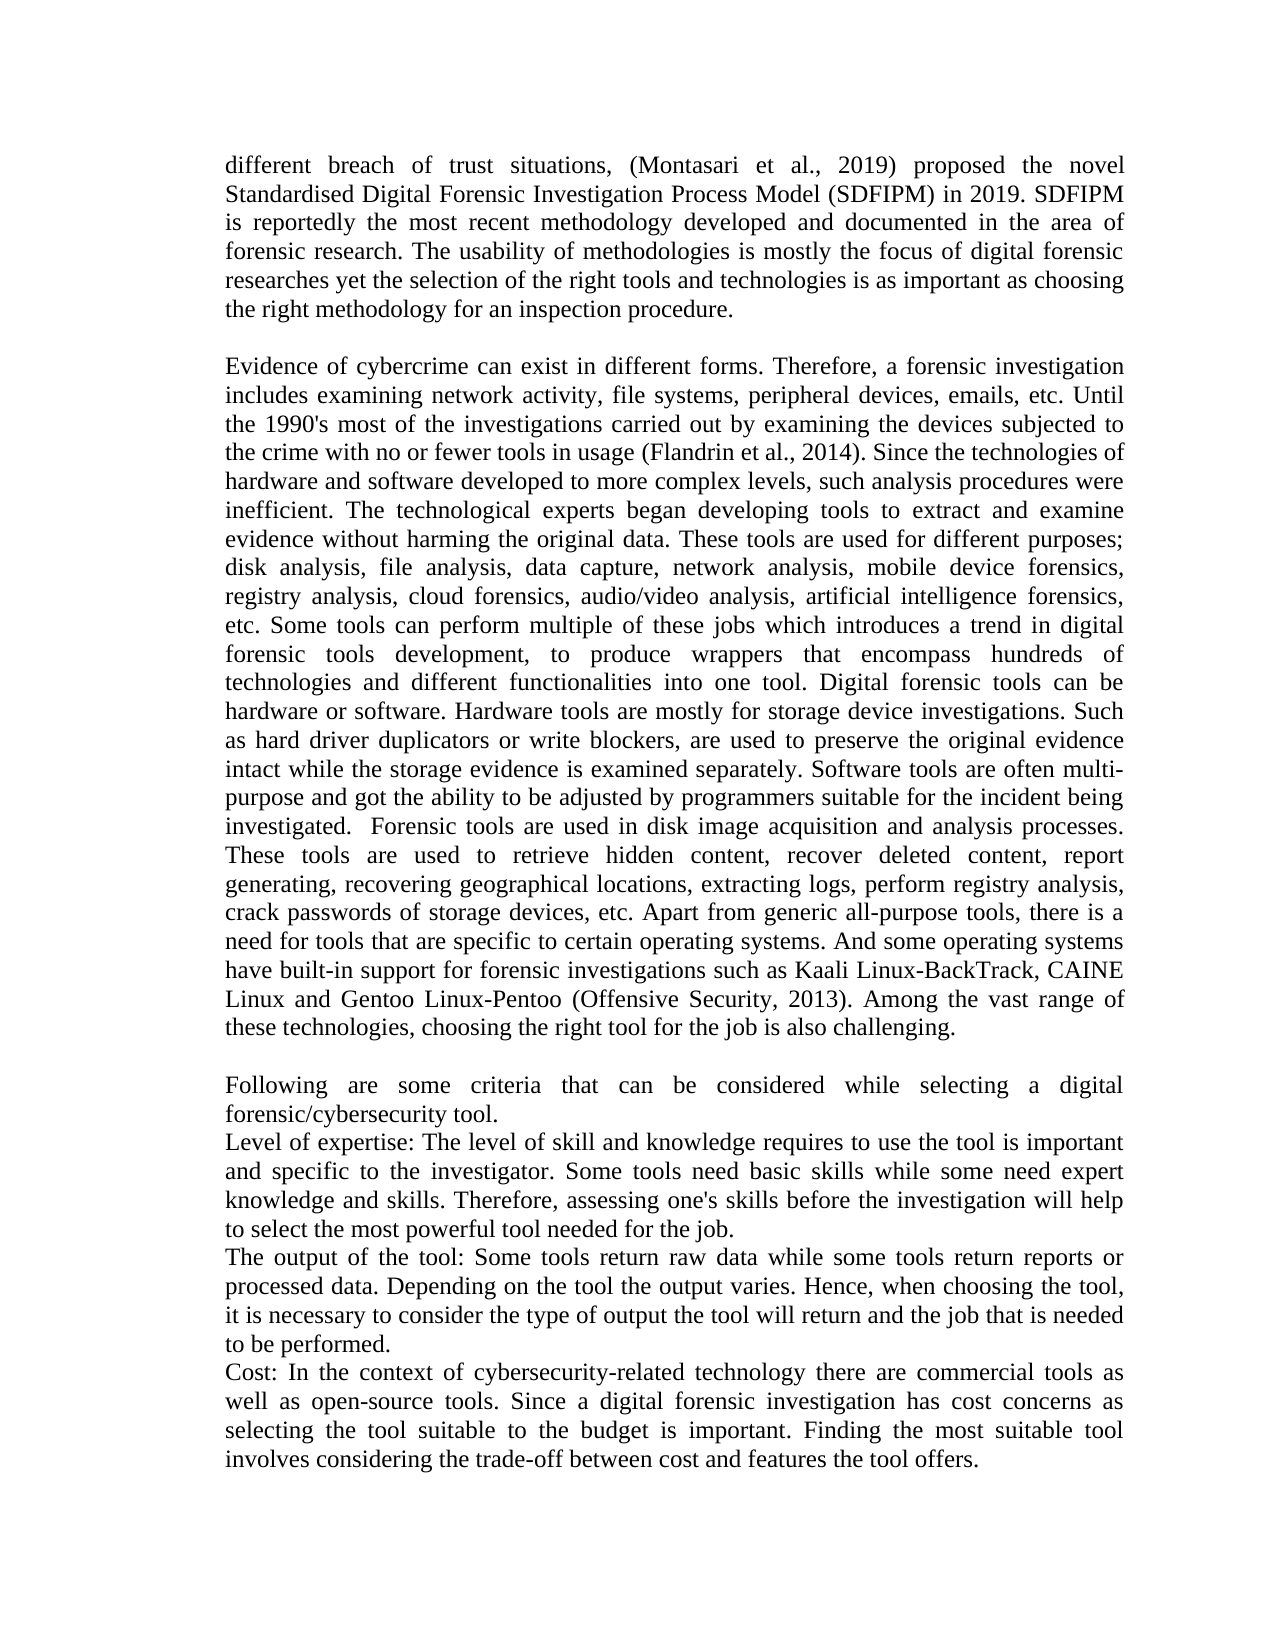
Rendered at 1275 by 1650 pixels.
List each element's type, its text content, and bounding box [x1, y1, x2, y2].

text Following are some criteria that can be considered while selecting a digital forensic/cybersecurity tool. [225, 1070, 1125, 1127]
text Cost: In the context of cybersecurity-related technology there are commercial tools as well as open-source tools. Since a digital forensic investigation has cost concerns as selecting the tool suitable to the budget is important. Finding the most suitable tool involves considering the trade-off between cost and features the tool offers. [225, 1357, 1125, 1472]
text Level of expertise: The level of skill and knowledge requires to use the tool is important and specific to the investigator. Some tools need basic skills while some need expert knowledge and skills. Therefore, assessing one's skills before the investigation will help to select the most powerful tool needed for the job. [225, 1127, 1125, 1242]
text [225, 150, 1125, 322]
text Evidence of cybercrime can exist in different forms. Therefore, a forensic investigation includes examining network activity, file systems, peripheral devices, emails, etc. Until the 1990's most of the investigations carried out by examining the devices subjected to the crime with no or fewer tools in usage (Flandrin et al., 2014). Since the technologies of hardware and software developed to more complex levels, such analysis procedures were inefficient. The technological experts began developing tools to extract and examine evidence without harming the original data. These tools are used for different purposes; disk analysis, file analysis, data capture, network analysis, mobile device forensics, registry analysis, cloud forensics, audio/video analysis, artificial intelligence forensics, etc. Some tools can perform multiple of these jobs which introduces a trend in digital forensic tools development, to produce wrappers that encompass hundreds of technologies and different functionalities into one tool. Digital forensic tools can be hardware or software. Hardware tools are mostly for storage device investigations. Such as hard driver duplicators or write blockers, are used to preserve the original evidence intact while the storage evidence is examined separately. Software tools are often multi-purpose and got the ability to be adjusted by programmers suitable for the incident being investigated. Forensic tools are used in disk image acquisition and analysis processes. These tools are used to retrieve hidden content, recover deleted content, report generating, recovering geographical locations, extracting logs, perform registry analysis, crack passwords of storage devices, etc. Apart from generic all-purpose tools, there is a need for tools that are specific to certain operating systems. And some operating systems have built-in support for forensic investigations such as Kaali Linux-BackTrack, CAINE Linux and Gentoo Linux-Pentoo (Offensive Security, 2013). Among the vast range of these technologies, choosing the right tool for the job is also challenging. [225, 351, 1125, 1041]
text The output of the tool: Some tools return raw data while some tools return reports or processed data. Depending on the tool the output varies. Hence, when choosing the tool, it is necessary to consider the type of output the tool will return and the job that is needed to be performed. [225, 1242, 1125, 1357]
